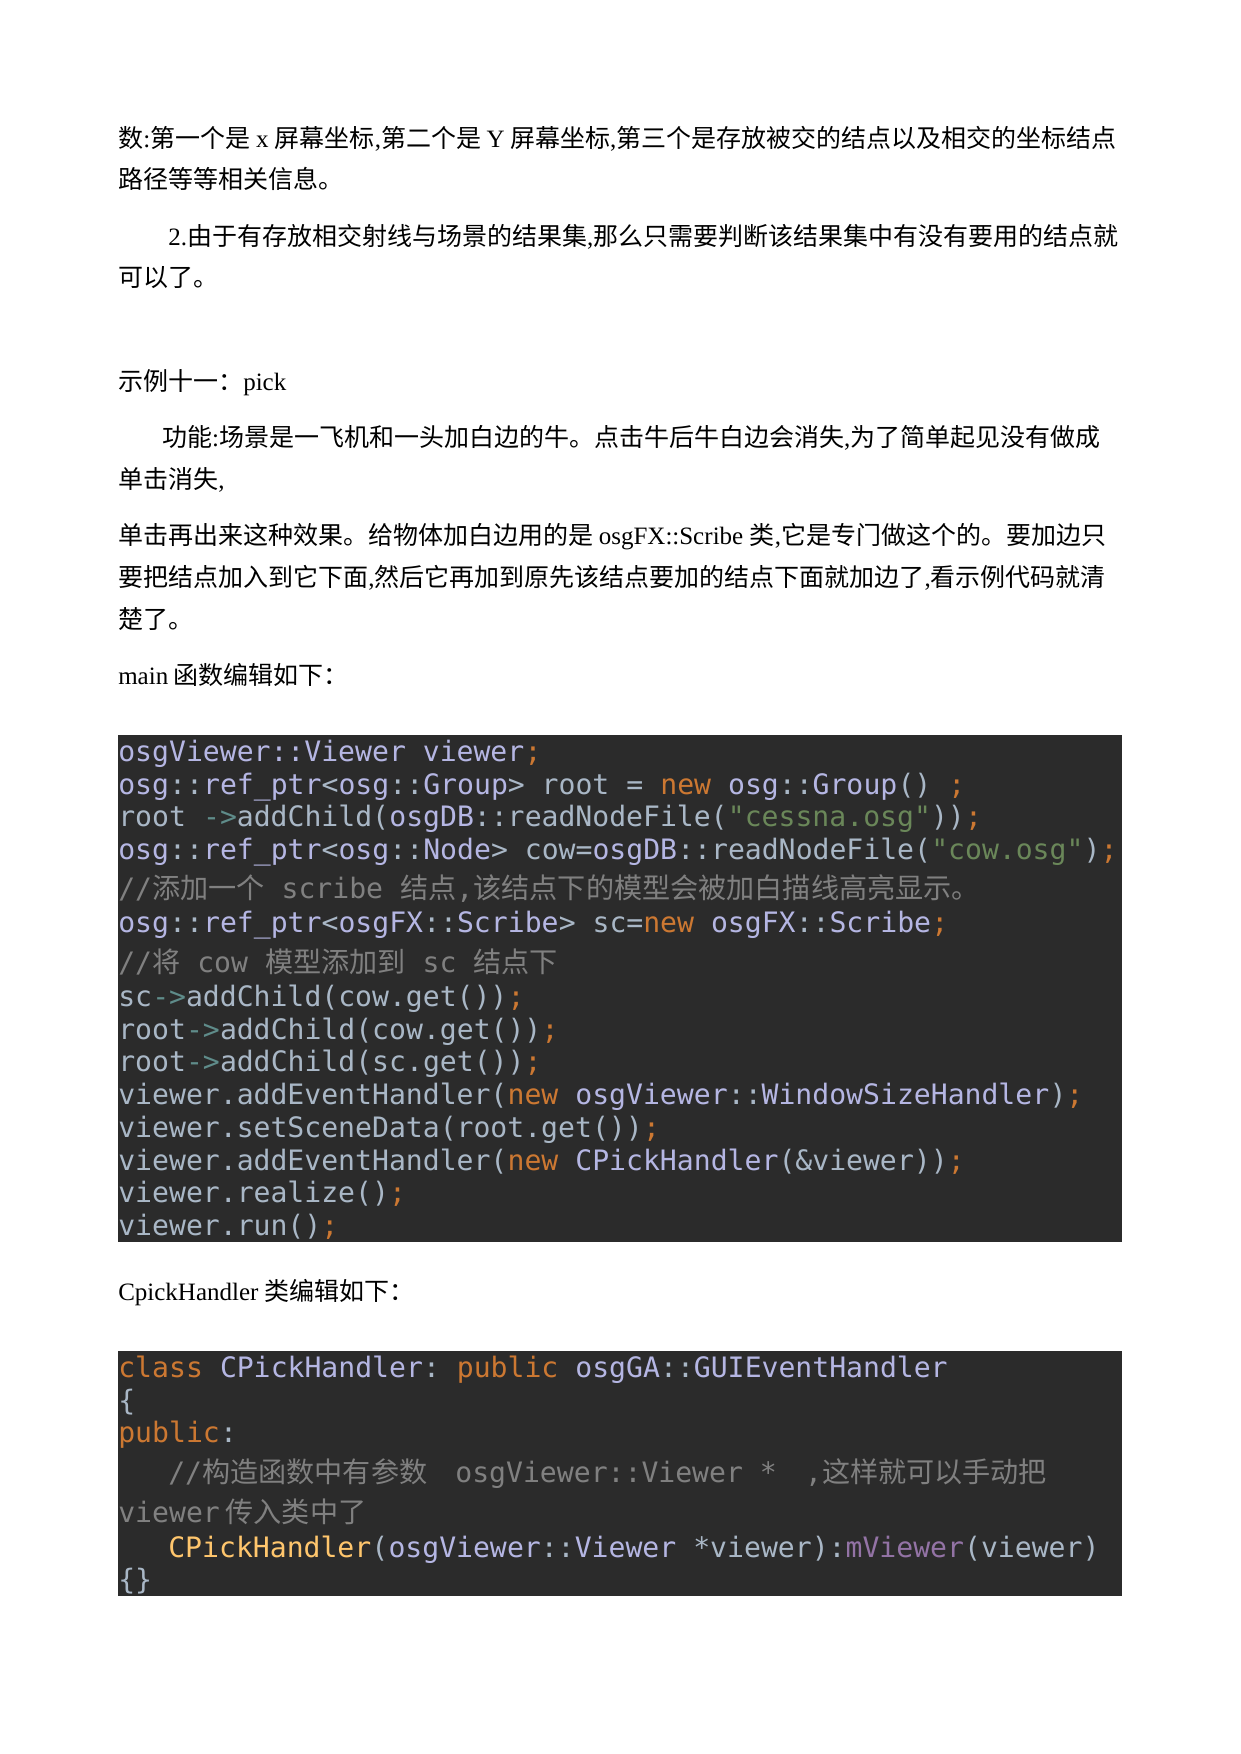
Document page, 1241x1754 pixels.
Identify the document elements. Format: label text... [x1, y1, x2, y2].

text viewer.setSceneData(root.get()); [118, 1111, 1122, 1144]
text viewer.addEventHandler(new CPickHandler(&viewer)); [118, 1144, 1122, 1176]
text 示例十一：pick [118, 362, 1122, 398]
text root ->addChild(osgDB::readNodeFile("cessna.osg")); [118, 801, 1122, 833]
text viewer.run(); [118, 1209, 1122, 1242]
text main函数编辑如下： [118, 655, 1122, 692]
text osg::ref_ptr<osg::Node> cow=osgDB::readNodeFile("cow.osg"); [118, 833, 1122, 866]
text osgViewer::Viewer viewer; [118, 735, 1122, 768]
text 数:第一个是 x 屏幕坐标,第二个是 Y 屏幕坐标,第三个是存放被交的结点以及相交的坐标结点路径等等相关信息。 [118, 118, 1122, 196]
text //构造函数中有参数 osgViewer::Viewer * ,这样就可以手动把viewer传入类中了 [118, 1449, 1122, 1531]
text CpickHandler 类编辑如下： [118, 1271, 1122, 1308]
text 功能:场景是一飞机和一头加白边的牛。点击牛后牛白边会消失,为了简单起见没有做成单击消失, [118, 418, 1122, 496]
text root->addChild(cow.get()); [118, 1013, 1122, 1046]
text class CPickHandler: public osgGA::GUIEventHandler [118, 1351, 1122, 1384]
text sc->addChild(cow.get()); [118, 980, 1122, 1013]
text public: [118, 1417, 1122, 1449]
text root->addChild(sc.get()); [118, 1046, 1122, 1078]
text viewer.addEventHandler(new osgViewer::WindowSizeHandler); [118, 1078, 1122, 1111]
text { [118, 1384, 1122, 1417]
text viewer.realize(); [118, 1176, 1122, 1209]
text //添加一个 scribe 结点,该结点下的模型会被加白描线高亮显示。 [118, 866, 1122, 907]
text //将 cow 模型添加到 sc 结点下 [118, 939, 1122, 980]
text 单击再出来这种效果。给物体加白边用的是 osgFX::Scribe 类,它是专门做这个的。要加边只要把结点加入到它下面,然后它再加到原先该结点要加的结点下面就加边了,看示例代码就清楚了。 [118, 516, 1122, 635]
text CPickHandler(osgViewer::Viewer *viewer):mViewer(viewer){} [118, 1531, 1122, 1596]
text osg::ref_ptr<osgFX::Scribe> sc=new osgFX::Scribe; [118, 907, 1122, 939]
text osg::ref_ptr<osg::Group> root = new osg::Group() ; [118, 768, 1122, 801]
text 2.由于有存放相交射线与场景的结果集,那么只需要判断该结果集中有没有要用的结点就可以了。 [118, 216, 1122, 294]
